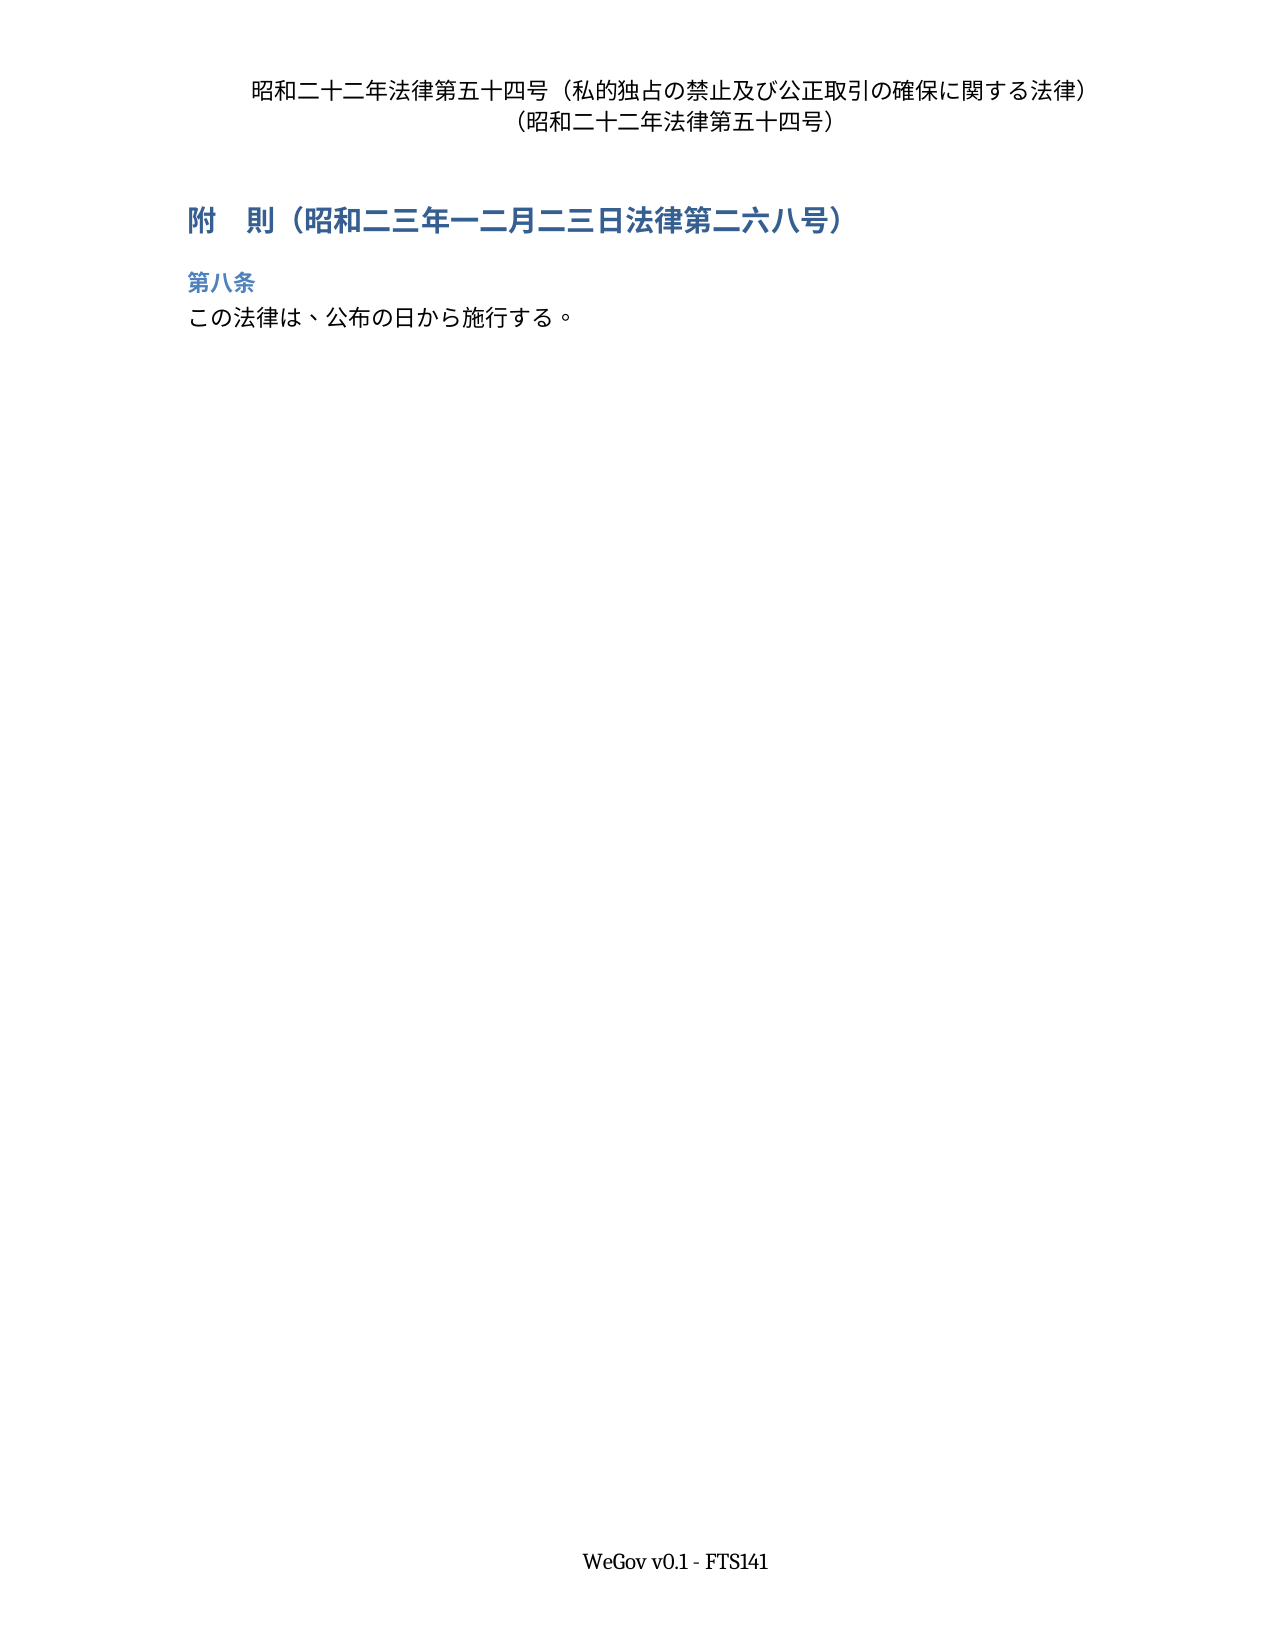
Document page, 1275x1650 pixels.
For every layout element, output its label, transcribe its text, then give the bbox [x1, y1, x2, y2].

text この法律は、公布の日から施行する。 [187, 302, 1087, 334]
subtitle 第八条 [187, 266, 1087, 298]
subtitle 附 則（昭和二三年一二月二三日法律第二六八号） [187, 200, 1087, 240]
